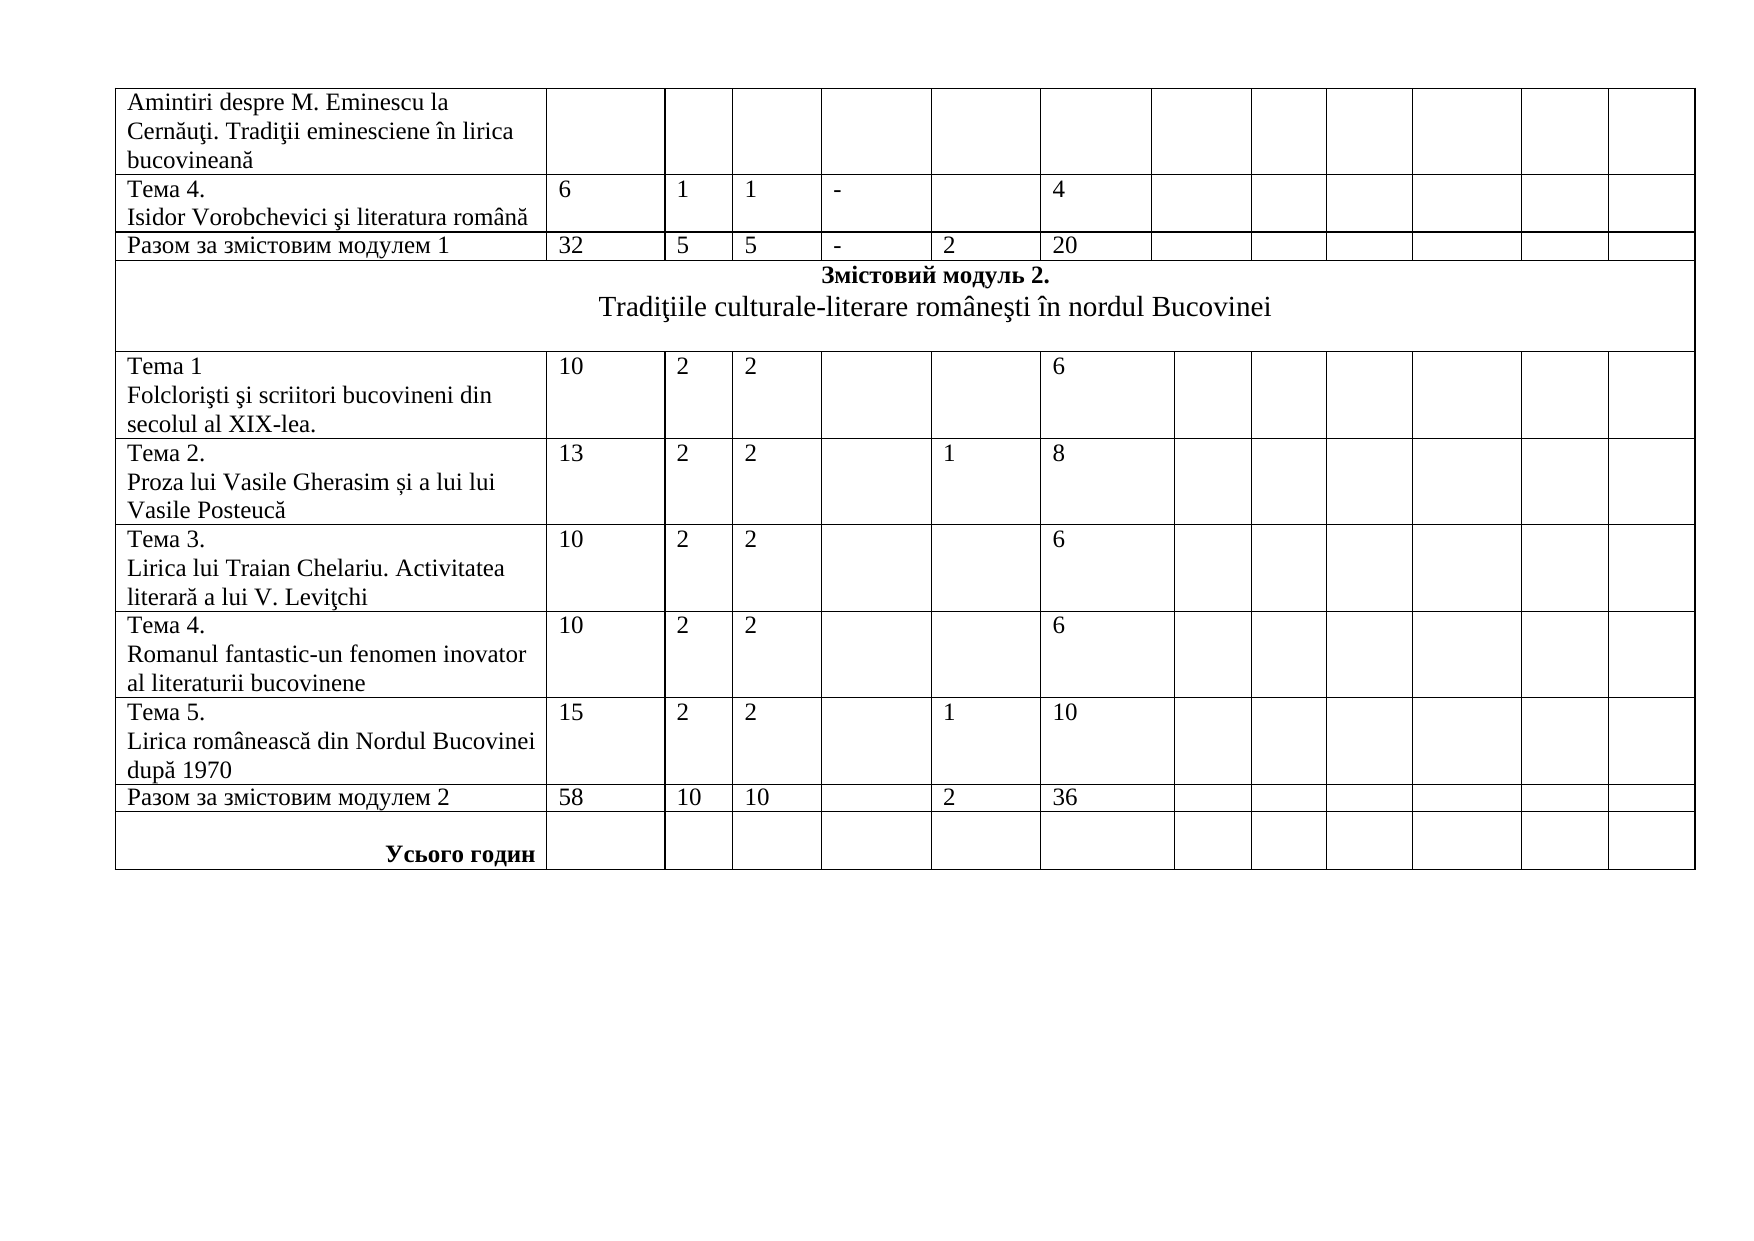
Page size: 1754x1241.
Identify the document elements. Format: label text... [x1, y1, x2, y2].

table_cell [1327, 698, 1412, 783]
table_cell [822, 352, 931, 437]
table_header [1413, 89, 1521, 174]
table_cell [1609, 612, 1694, 697]
table_cell [1327, 785, 1412, 811]
table_header [822, 89, 931, 174]
table_cell [822, 612, 931, 697]
table_header [1152, 89, 1251, 174]
table_cell 10 [733, 785, 821, 811]
table_cell [1252, 612, 1326, 697]
table_cell [932, 525, 1040, 611]
table_cell [932, 352, 1040, 437]
table_cell 10 [547, 352, 664, 437]
table_cell Тема 5. Lirica românească din Nordul Bucovinei după 1970 [116, 698, 546, 783]
table_header [1252, 89, 1326, 174]
table_cell [1609, 525, 1694, 611]
table_cell [1252, 439, 1326, 524]
table_cell [1609, 812, 1694, 868]
table_cell [1522, 439, 1608, 524]
table_cell 1 [932, 439, 1040, 524]
table_cell [822, 812, 931, 868]
table_cell [1413, 785, 1521, 811]
table_cell [822, 439, 931, 524]
table_cell Усього годин [116, 812, 546, 868]
table_cell [932, 812, 1040, 868]
table_cell 15 [547, 698, 664, 783]
table_cell Тема 4. Isidor Vorobchevici şi literatura română [116, 175, 546, 231]
table_cell 20 [1041, 233, 1151, 260]
table_cell 6 [1041, 612, 1174, 697]
table_cell 2 [666, 439, 732, 524]
table_cell 2 [733, 439, 821, 524]
table_cell 10 [547, 525, 664, 611]
table_cell [1413, 612, 1521, 697]
table_cell 10 [666, 785, 732, 811]
table_cell [1609, 233, 1694, 260]
table_header [733, 89, 821, 174]
table_cell 2 [932, 785, 1040, 811]
table_cell 6 [1041, 525, 1174, 611]
table_cell - [822, 233, 931, 260]
table_cell 10 [547, 612, 664, 697]
table_cell [1609, 175, 1694, 231]
table_cell 2 [666, 352, 732, 437]
table_cell 2 [733, 525, 821, 611]
table_cell Разом за змістовим модулем 2 [116, 785, 546, 811]
table_cell [932, 612, 1040, 697]
table_cell 13 [547, 439, 664, 524]
table_cell 10 [1041, 698, 1174, 783]
table_cell [1413, 812, 1521, 868]
table_cell 2 [666, 525, 732, 611]
table_cell [1252, 175, 1326, 231]
table_cell [1413, 439, 1521, 524]
table_cell [1152, 175, 1251, 231]
table_cell [1327, 175, 1412, 231]
table_cell [1609, 785, 1694, 811]
table_cell [1175, 612, 1251, 697]
table_cell [1413, 352, 1521, 437]
table_cell [1327, 352, 1412, 437]
table_cell 32 [547, 233, 664, 260]
table_cell 36 [1041, 785, 1174, 811]
table_cell [1327, 812, 1412, 868]
table_cell Тема 4. Romanul fantastic-un fenomen inovator al literaturii bucovinene [116, 612, 546, 697]
table_cell [1413, 175, 1521, 231]
table_cell 1 [733, 175, 821, 231]
table_cell 6 [547, 175, 664, 231]
table_cell [1413, 525, 1521, 611]
table_cell [733, 812, 821, 868]
table_cell [822, 525, 931, 611]
table_cell [1522, 525, 1608, 611]
table_cell [1609, 352, 1694, 437]
table_cell Тема 3. Lirica lui Traian Chelariu. Activitatea literară a lui V. Leviţchi [116, 525, 546, 611]
table_cell 2 [932, 233, 1040, 260]
table_header [666, 89, 732, 174]
table_cell Tema 1 Folclorişti şi scriitori bucovineni din secolul al XIX-lea. [116, 352, 546, 437]
table_cell [1522, 612, 1608, 697]
table_cell [1609, 698, 1694, 783]
table_cell [1522, 785, 1608, 811]
table_cell 58 [547, 785, 664, 811]
table_cell [1175, 352, 1251, 437]
table_header [547, 89, 664, 174]
table_cell [1175, 785, 1251, 811]
table_header [1041, 89, 1151, 174]
table_header [932, 89, 1040, 174]
table_cell 2 [733, 612, 821, 697]
table_cell [1252, 812, 1326, 868]
table_header [1327, 89, 1412, 174]
table_cell [1413, 233, 1521, 260]
table_cell [1175, 439, 1251, 524]
table_cell 2 [666, 698, 732, 783]
table_header [1609, 89, 1694, 174]
table_cell [1522, 698, 1608, 783]
table_cell [1252, 233, 1326, 260]
table_cell [666, 812, 732, 868]
table_cell Змістовий модуль 2. Tradiţiile culturale-literare româneşti în nordul Bucovinei [116, 261, 1694, 351]
table_header [1522, 89, 1608, 174]
table_cell 6 [1041, 352, 1174, 437]
table_cell [1522, 233, 1608, 260]
table_cell - [822, 175, 931, 231]
table_cell 1 [666, 175, 732, 231]
table_cell [547, 812, 664, 868]
table_cell [1522, 352, 1608, 437]
table_cell [822, 785, 931, 811]
table_cell 5 [733, 233, 821, 260]
table_cell 2 [666, 612, 732, 697]
table_cell 4 [1041, 175, 1151, 231]
table_cell [1327, 612, 1412, 697]
table_cell 5 [666, 233, 732, 260]
table_cell [1175, 698, 1251, 783]
table_cell 1 [932, 698, 1040, 783]
table_cell [1327, 233, 1412, 260]
table_cell [1327, 525, 1412, 611]
table_cell [1175, 812, 1251, 868]
table_cell [1522, 175, 1608, 231]
table_cell [1252, 352, 1326, 437]
table_cell [1609, 439, 1694, 524]
table_cell Разом за змістовим модулем 1 [116, 233, 546, 260]
table_cell [1252, 525, 1326, 611]
table_cell [1175, 525, 1251, 611]
table_cell [1252, 785, 1326, 811]
table_cell [1522, 812, 1608, 868]
table_cell [1041, 812, 1174, 868]
table_cell 8 [1041, 439, 1174, 524]
table_cell [822, 698, 931, 783]
table_cell 2 [733, 698, 821, 783]
table_header Amintiri despre M. Eminescu la Cernăuţi. Tradiţii eminesciene în lirica bucovineană [116, 89, 546, 174]
table_cell 2 [733, 352, 821, 437]
table_cell [932, 175, 1040, 231]
table_cell [1152, 233, 1251, 260]
table_cell [1252, 698, 1326, 783]
table_cell [1413, 698, 1521, 783]
table_cell Тема 2. Proza lui Vasile Gherasim și a lui lui Vasile Posteucă [116, 439, 546, 524]
table_cell [1327, 439, 1412, 524]
